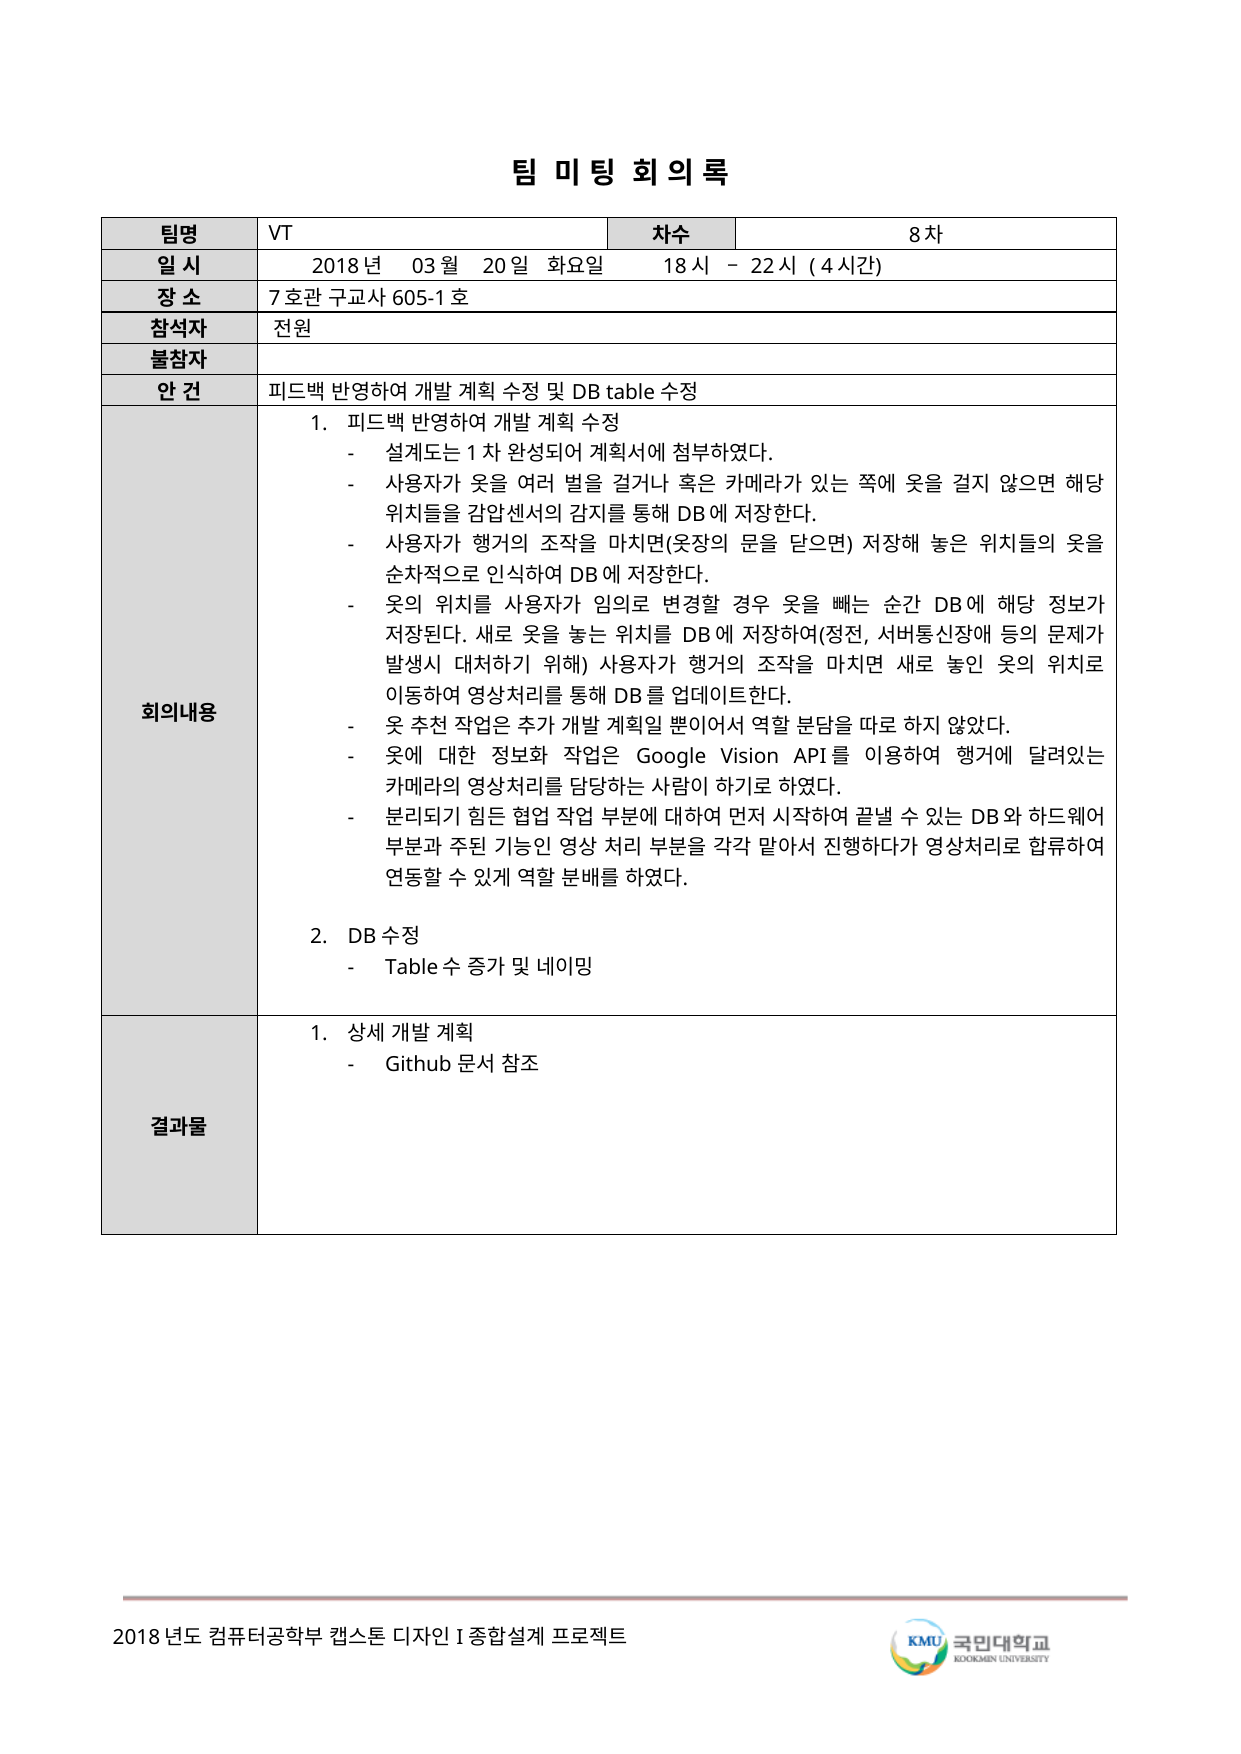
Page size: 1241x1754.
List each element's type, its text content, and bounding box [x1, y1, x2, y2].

table_cell 상세 개발 계획 Github 문서 참조 [258, 1016, 1116, 1234]
table_cell 장 소 [102, 281, 257, 311]
table_cell 2018년 03월 20일 화요일 18시 – 22시 ( 4시간) [258, 250, 1116, 280]
table_cell 7호관 구교사 605-1호 [258, 281, 1116, 311]
table_header VT [258, 218, 607, 249]
picture [881, 1615, 1061, 1681]
table_cell 결과물 [102, 1016, 257, 1234]
table_cell 불참자 [102, 344, 257, 374]
table_cell 피드백 반영하여 개발 계획 수정 설계도는1차 완성되어 계획서에 첨부하였다. 사용자가 옷을 여러 벌을 걸거나 혹은 카메라가 있는 쪽에 옷을 걸지 않으면 해당 위치들을 감압센서의 감지를 통해 DB에 저장한다. 사용자가 행거의 조작을 마치면(옷장의 문을 닫으면) 저장해 놓은 위치들의 옷을 순차적으로 인식하여 DB에 저장한다. 옷의 위치를 사용자가 임의로 변경할 경우 옷을 빼는 순간 DB에 해당 정보가 저장된다. 새로 옷을 놓는 위치를 DB에 저장하여(정전, 서버통신장애 등의 문제가 발생시 대처하기 위해) 사용자가 행거의 조작을 마치면 새로 놓인 옷의 위치로 이동하여 영상처리를 통해 DB를 업데이트한다. 옷 추천 작업은 추가 개발 계획일 뿐이어서 역할 분담을 따로 하지 않았다. 옷에 대한 정보화 작업은 Google Vision API를 이용하여 행거에 달려있는 카메라의 영상처리를 담당하는 사람이 하기로 하였다. 분리되기 힘든 협업 작업 부분에 대하여 먼저 시작하여 끝낼 수 있는 DB와 하드웨어 부분과 주된 기능인 영상 처리 부분을 각각 맡아서 진행하다가 영상처리로 합류하여 연동할 수 있게 역할 분배를 하였다. DB 수정 Table수 증가 및 네이밍 [258, 406, 1116, 1015]
table_cell 안 건 [102, 375, 257, 405]
table_cell 피드백 반영하여 개발 계획 수정 및 DB table 수정 [258, 375, 1116, 405]
table_cell 일 시 [102, 250, 257, 280]
table_cell [258, 344, 1116, 374]
picture [123, 1591, 1128, 1610]
table_header 팀명 [102, 218, 257, 249]
table_cell 참석자 [102, 313, 257, 343]
text 팀 미 팅 회 의 록 [112, 150, 1128, 192]
table_header 8차 [736, 218, 1116, 249]
table_cell 회의내용 [102, 406, 257, 1015]
table_cell 전원 [258, 313, 1116, 343]
table_header 차수 [608, 218, 735, 249]
